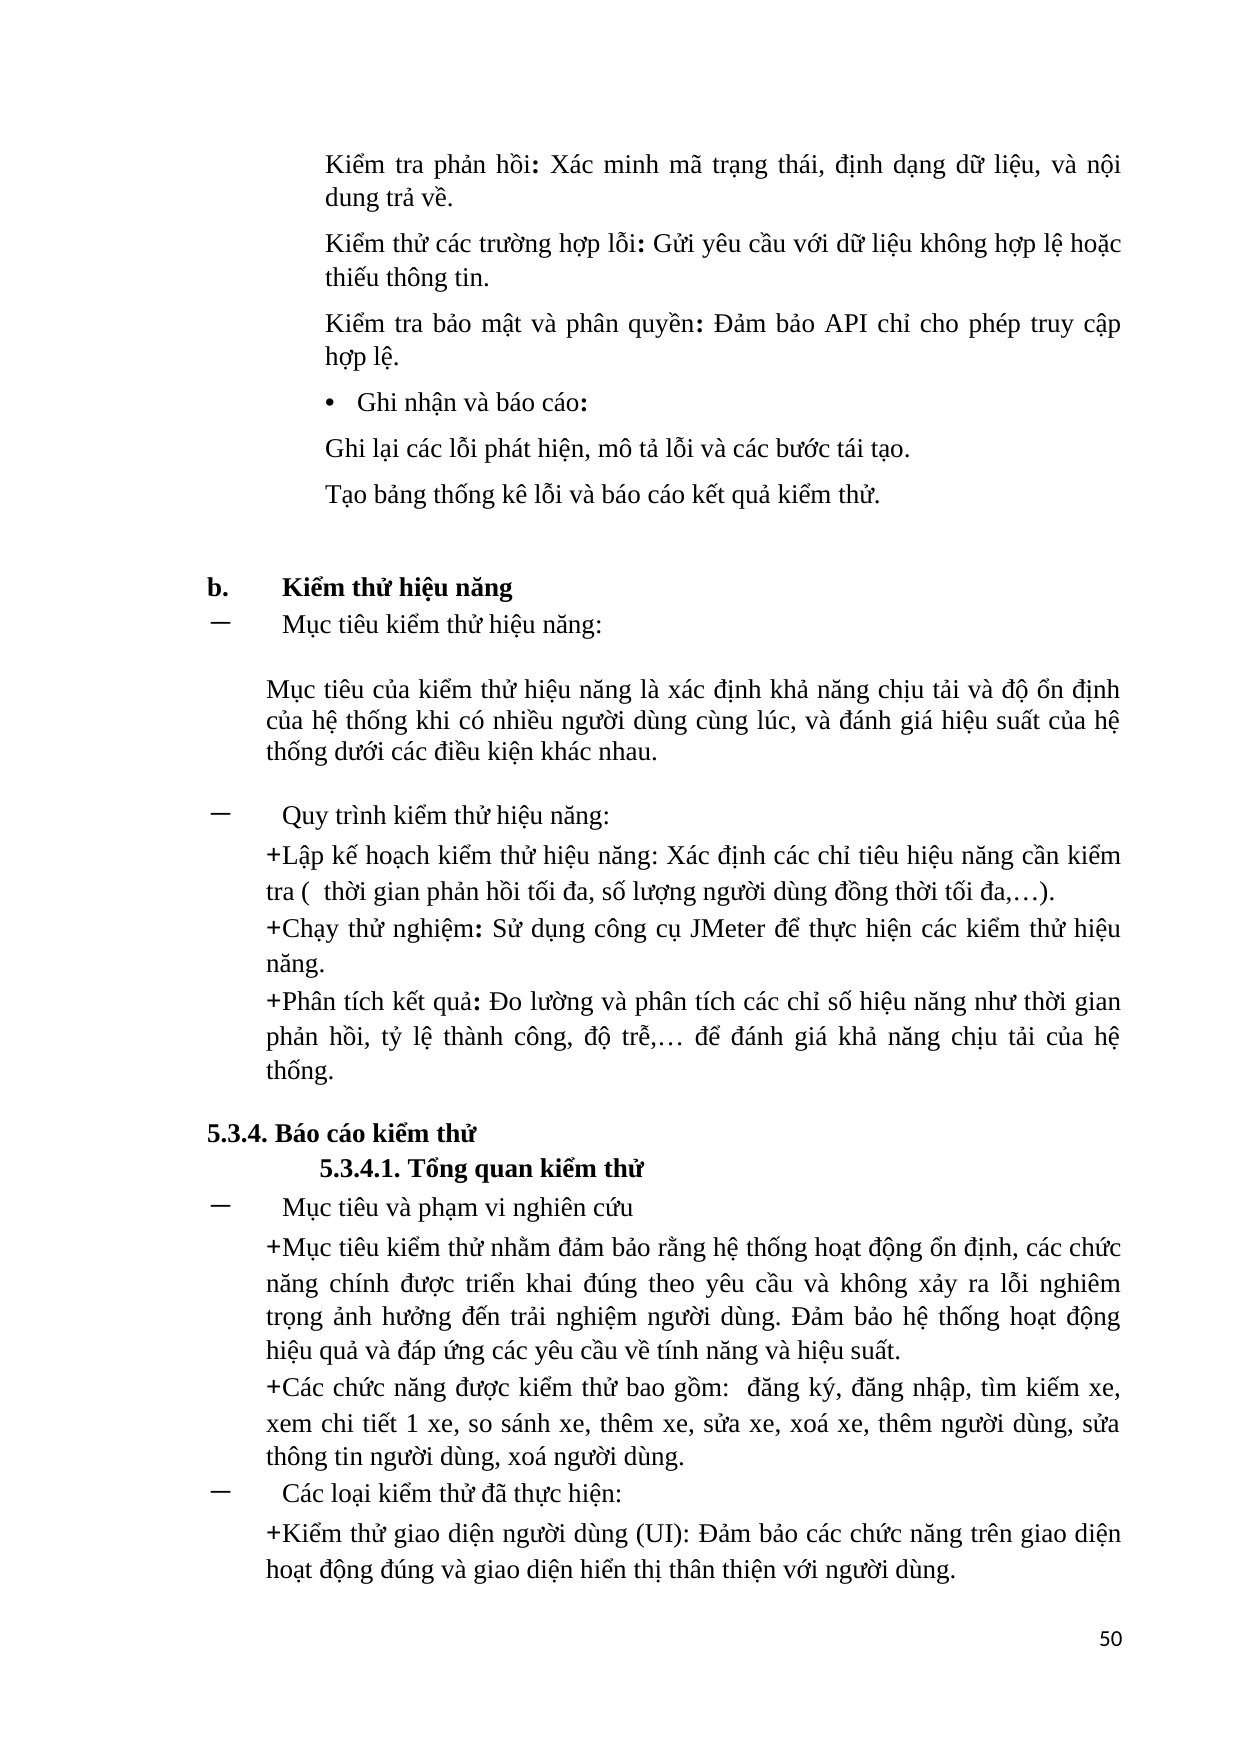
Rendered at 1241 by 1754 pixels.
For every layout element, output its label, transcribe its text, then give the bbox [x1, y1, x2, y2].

list Các loại kiểm thử đã thực hiện: [207, 1499, 1122, 1536]
list Quy trình kiểm thử hiệu năng: [207, 796, 1122, 833]
text Ghi lại các lỗi phát hiện, mô tả lỗi và các bước tái tạo. [325, 432, 1122, 464]
list Chạy thử nghiệm: Sử dụng công cụ JMeter để thực hiện các kiểm thử hiệu năng. [266, 908, 1122, 979]
subtitle Báo cáo kiểm thử [207, 1117, 1122, 1148]
subtitle Tổng quan kiểm thử [319, 1177, 1122, 1208]
text Mục tiêu của kiểm thử hiệu năng là xác định khả năng chịu tải và độ ổn định của hệ thống khi có nhiều người dùng cùng lúc, và đánh giá hiệu suất của hệ thống dưới các điều kiện khác nhau. [266, 673, 1122, 767]
list Phân tích kết quả: Đo lường và phân tích các chỉ số hiệu năng như thời gian phản hồi, tỷ lệ thành công, độ trễ,… để đánh giá khả năng chịu tải của hệ thống. [266, 981, 1122, 1085]
text Kiểm tra bảo mật và phân quyền: Đảm bảo API chỉ cho phép truy cập hợp lệ. [325, 307, 1122, 372]
list Kiểm thử hiệu năng [207, 571, 1122, 602]
list Mục tiêu kiểm thử hiệu năng: [207, 604, 1122, 641]
text Tạo bảng thống kê lỗi và báo cáo kết quả kiểm thử. [325, 478, 1122, 510]
text Kiểm tra phản hồi: Xác minh mã trạng thái, định dạng dữ liệu, và nội dung trả về. [325, 148, 1122, 212]
list Lập kế hoạch kiểm thử hiệu năng: Xác định các chỉ tiêu hiệu năng cần kiểm tra ( thời gian phản hồi tối đa, số lượng người dùng đồng thời tối đa,…). [266, 836, 1122, 906]
text Kiểm thử các trường hợp lỗi: Gửi yêu cầu với dữ liệu không hợp lệ hoặc thiếu thông tin. [325, 227, 1122, 292]
list Mục tiêu và phạm vi nghiên cứu [207, 1213, 1122, 1249]
list Mục tiêu kiểm thử nhằm đảm bảo rằng hệ thống hoạt động ổn định, các chức năng chính được triển khai đúng theo yêu cầu và không xảy ra lỗi nghiêm trọng ảnh hưởng đến trải nghiệm người dùng. Đảm bảo hệ thống hoạt động hiệu quả và đáp ứng các yêu cầu về tính năng và hiệu suất. [266, 1252, 1122, 1390]
list Ghi nhận và báo cáo: [325, 386, 1122, 418]
list Các chức năng được kiểm thử bao gồm: đăng ký, đăng nhập, tìm kiếm xe, xem chi tiết 1 xe, so sánh xe, thêm xe, sửa xe, xoá xe, thêm người dùng, sửa thông tin người dùng, xoá người dùng. [266, 1392, 1122, 1496]
